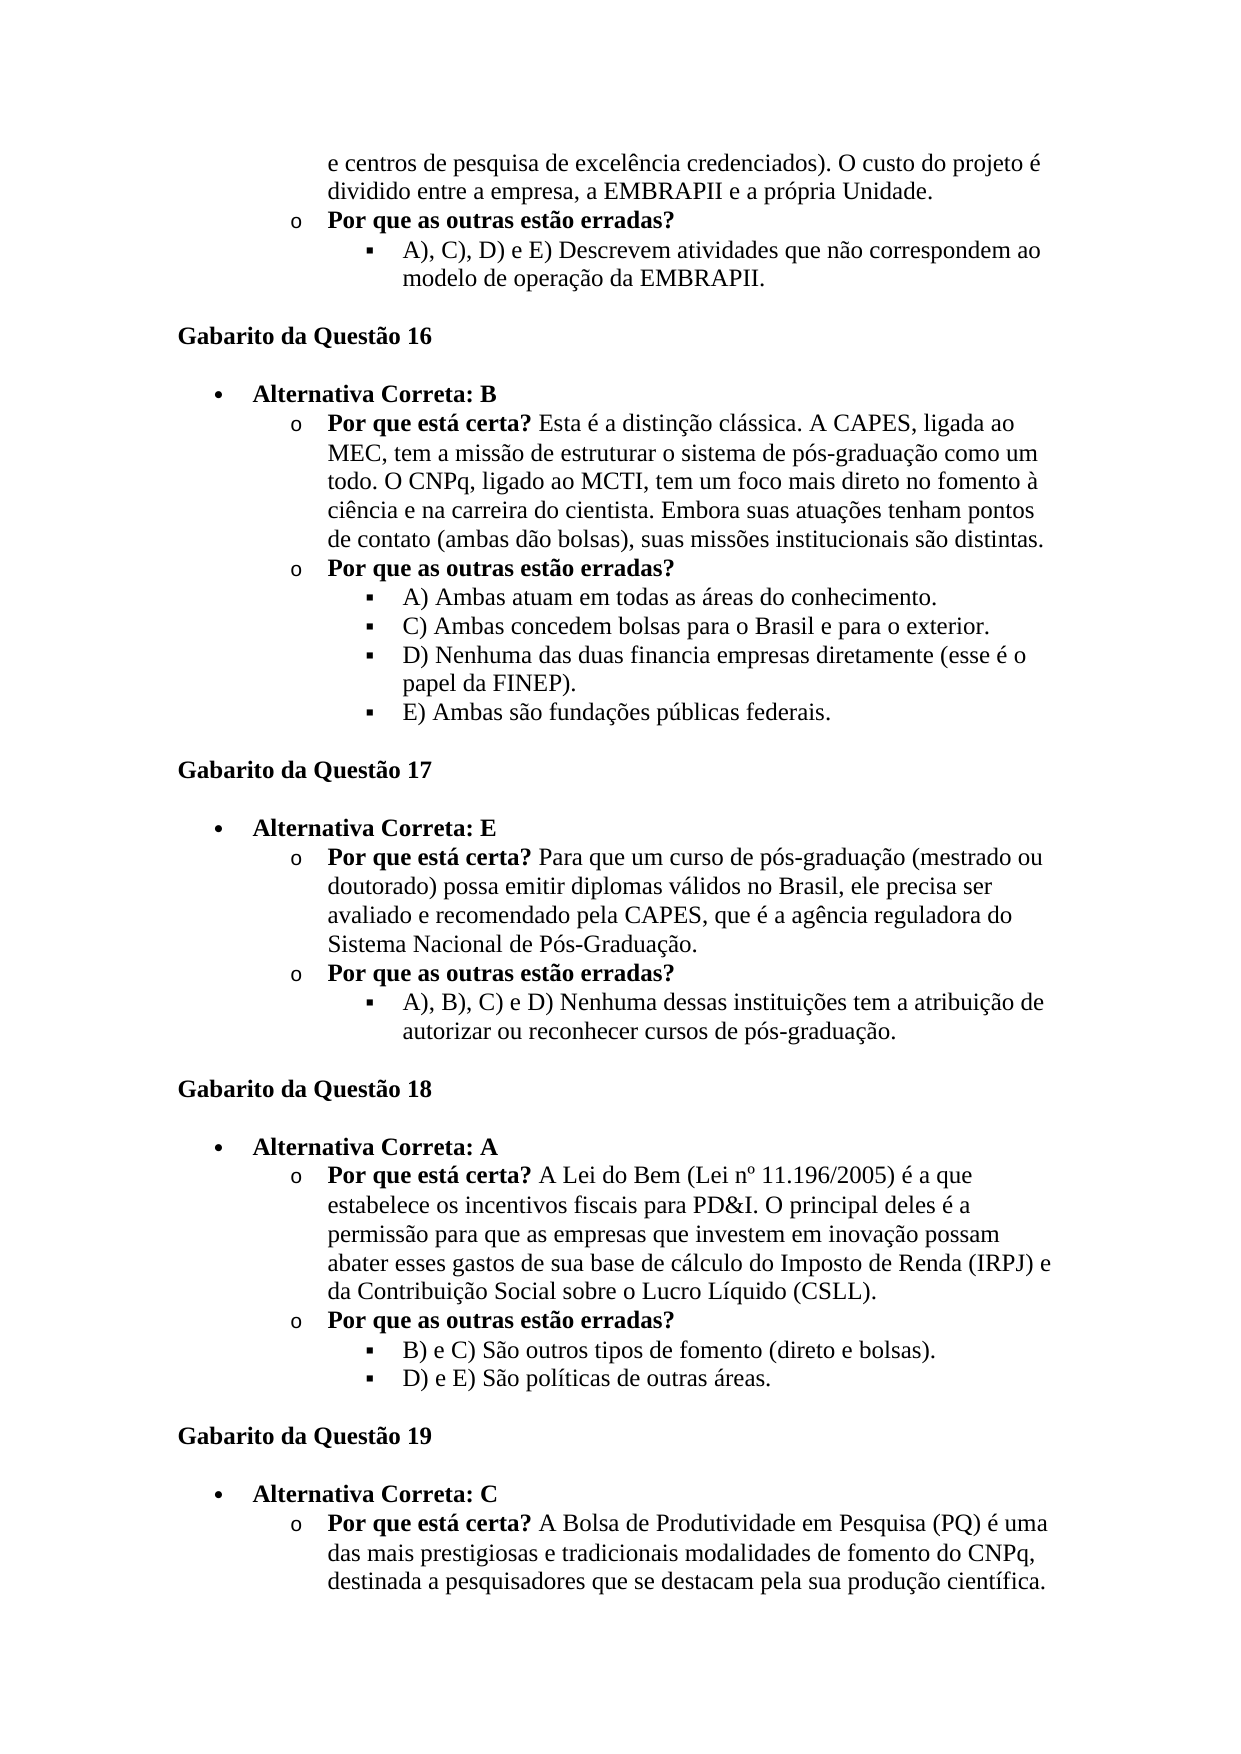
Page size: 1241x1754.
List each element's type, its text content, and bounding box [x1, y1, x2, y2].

list E) Ambas são fundações públicas federais. [365, 697, 1063, 726]
text Gabarito da Questão 18 [177, 1074, 1063, 1103]
list Por que as outras estão erradas? [290, 958, 1063, 987]
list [290, 148, 1063, 205]
text Gabarito da Questão 17 [177, 755, 1063, 784]
text Gabarito da Questão 19 [177, 1421, 1063, 1450]
list A), B), C) e D) Nenhuma dessas instituições tem a atribuição de autorizar ou reconhecer cursos de pós-graduação. [365, 987, 1063, 1045]
list Por que as outras estão erradas? [290, 1305, 1063, 1335]
text Gabarito da Questão 16 [177, 321, 1063, 350]
list A), C), D) e E) Descrevem atividades que não correspondem ao modelo de operação da EMBRAPII. [365, 235, 1063, 292]
list Alternativa Correta: E [215, 813, 1063, 842]
list B) e C) São outros tipos de fomento (direto e bolsas). [365, 1335, 1063, 1363]
list Alternativa Correta: B [215, 379, 1063, 408]
list Alternativa Correta: A [215, 1132, 1063, 1161]
list Por que está certa? A Bolsa de Produtividade em Pesquisa (PQ) é uma das mais prestigiosas e tradicionais modalidades de fomento do CNPq, destinada a pesquisadores que se destacam pela sua produção científica. [290, 1508, 1063, 1595]
list Alternativa Correta: C [215, 1479, 1063, 1508]
list Por que as outras estão erradas? [290, 553, 1063, 582]
list Por que está certa? Para que um curso de pós-graduação (mestrado ou doutorado) possa emitir diplomas válidos no Brasil, ele precisa ser avaliado e recomendado pela CAPES, que é a agência reguladora do Sistema Nacional de Pós-Graduação. [290, 842, 1063, 958]
list Por que está certa? Esta é a distinção clássica. A CAPES, ligada ao MEC, tem a missão de estruturar o sistema de pós-graduação como um todo. O CNPq, ligado ao MCTI, tem um foco mais direto no fomento à ciência e na carreira do cientista. Embora suas atuações tenham pontos de contato (ambas dão bolsas), suas missões institucionais são distintas. [290, 408, 1063, 553]
list A) Ambas atuam em todas as áreas do conhecimento. [365, 582, 1063, 611]
list D) Nenhuma das duas financia empresas diretamente (esse é o papel da FINEP). [365, 640, 1063, 697]
list Por que está certa? A Lei do Bem (Lei nº 11.196/2005) é a que estabelece os incentivos fiscais para PD&I. O principal deles é a permissão para que as empresas que investem em inovação possam abater esses gastos de sua base de cálculo do Imposto de Renda (IRPJ) e da Contribuição Social sobre o Lucro Líquido (CSLL). [290, 1161, 1063, 1305]
list Por que as outras estão erradas? [290, 205, 1063, 235]
list C) Ambas concedem bolsas para o Brasil e para o exterior. [365, 611, 1063, 640]
list D) e E) São políticas de outras áreas. [365, 1363, 1063, 1392]
